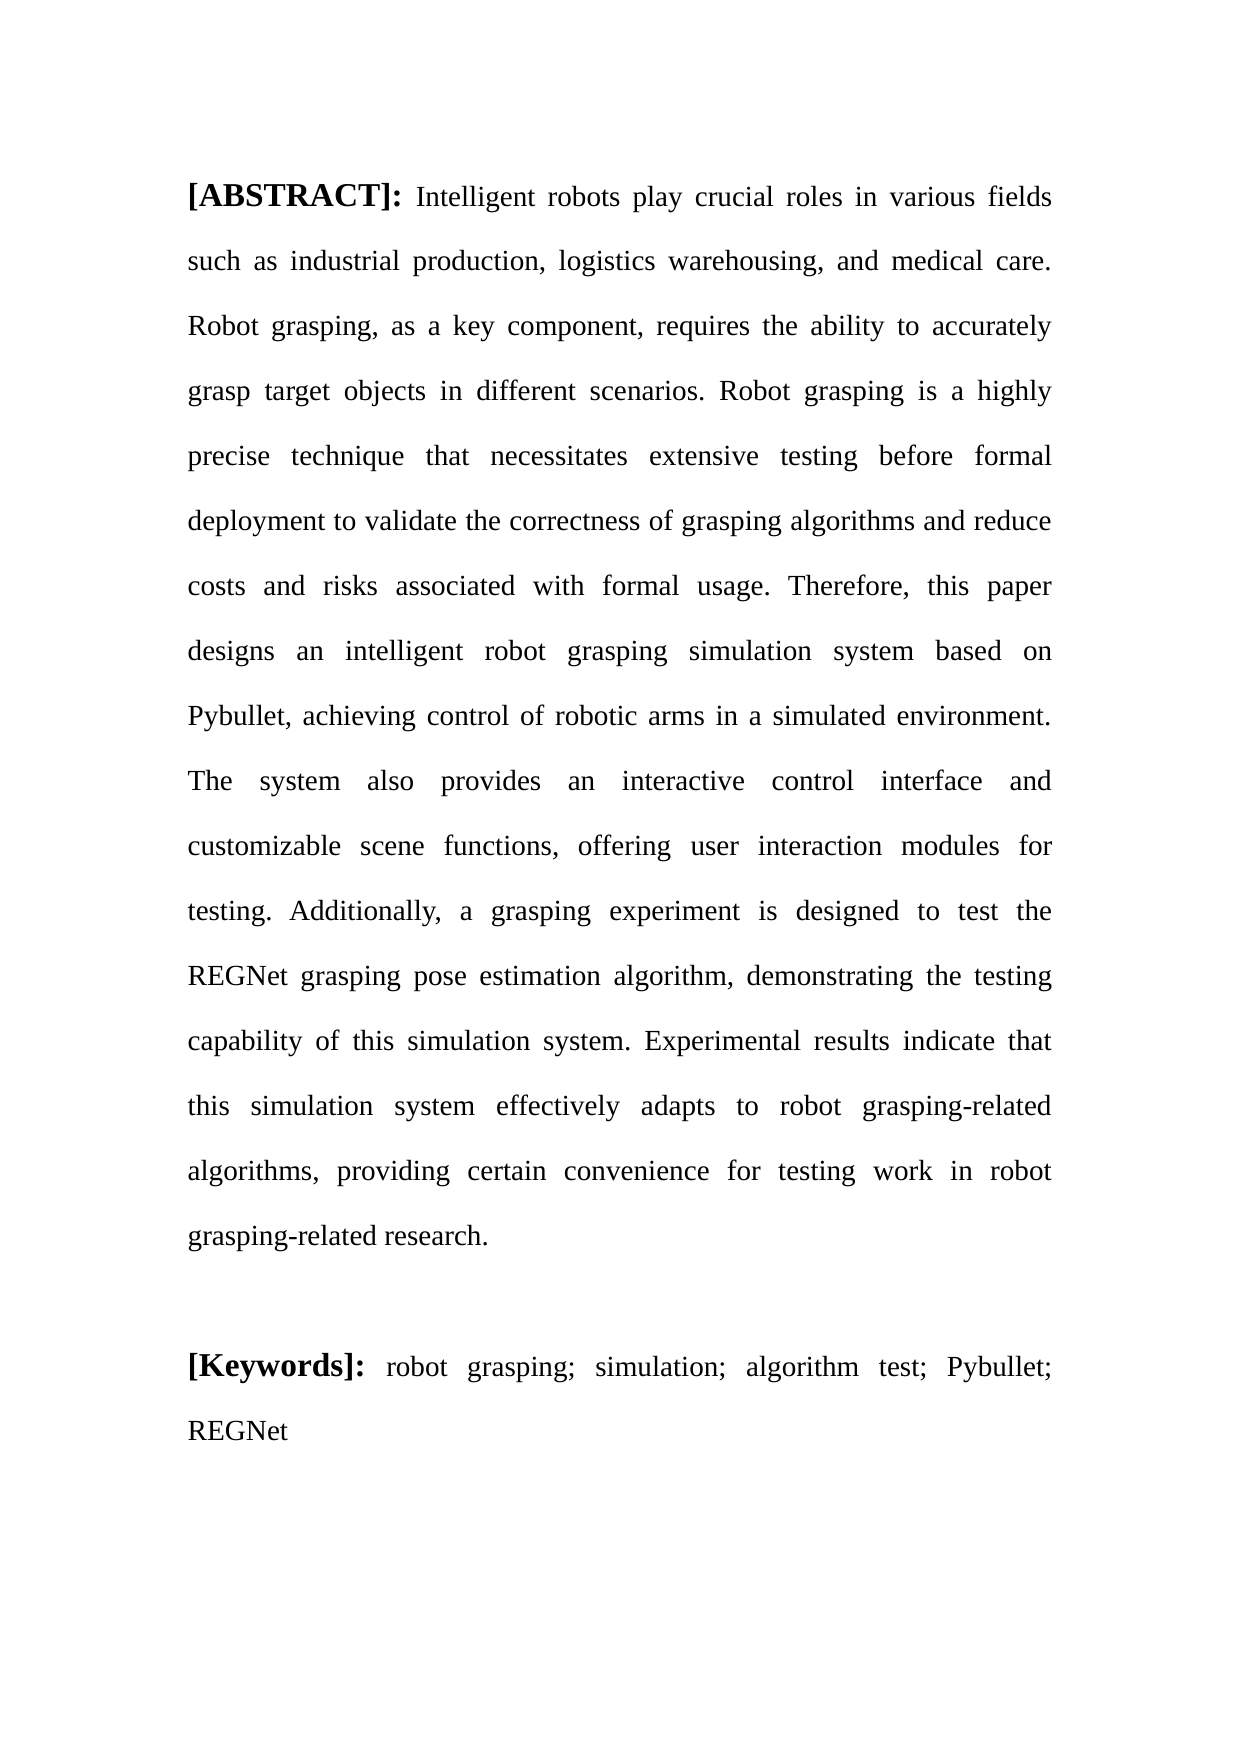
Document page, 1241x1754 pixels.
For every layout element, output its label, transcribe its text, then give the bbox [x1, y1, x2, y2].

text [ABSTRACT]: Intelligent robots play crucial roles in various fields such as industrial production, logistics warehousing, and medical care. Robot grasping, as a key component, requires the ability to accurately grasp target objects in different scenarios. Robot grasping is a highly precise technique that necessitates extensive testing before formal deployment to validate the correctness of grasping algorithms and reduce costs and risks associated with formal usage. Therefore, this paper designs an intelligent robot grasping simulation system based on Pybullet, achieving control of robotic arms in a simulated environment. The system also provides an interactive control interface and customizable scene functions, offering user interaction modules for testing. Additionally, a grasping experiment is designed to test the REGNet grasping pose estimation algorithm, demonstrating the testing capability of this simulation system. Experimental results indicate that this simulation system effectively adapts to robot grasping-related algorithms, providing certain convenience for testing work in robot grasping-related research. [187, 162, 1053, 1267]
text [Keywords]: robot grasping; simulation; algorithm test; Pybullet; REGNet [187, 1332, 1053, 1462]
